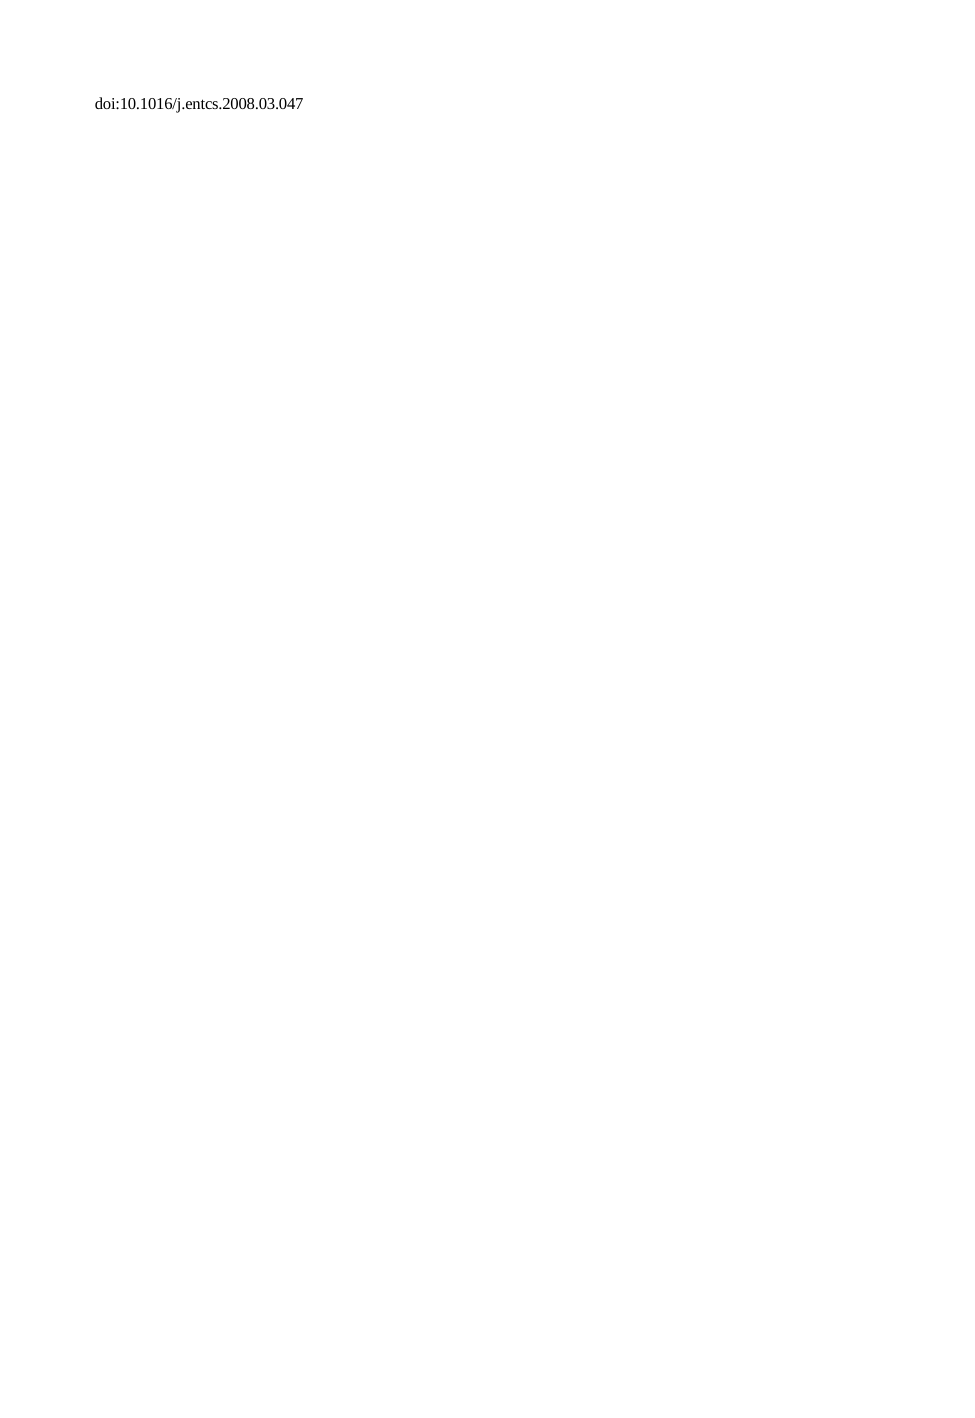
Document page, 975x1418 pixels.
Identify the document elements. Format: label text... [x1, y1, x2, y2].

text doi:10.1016/j.entcs.2008.03.047 [94, 94, 904, 113]
